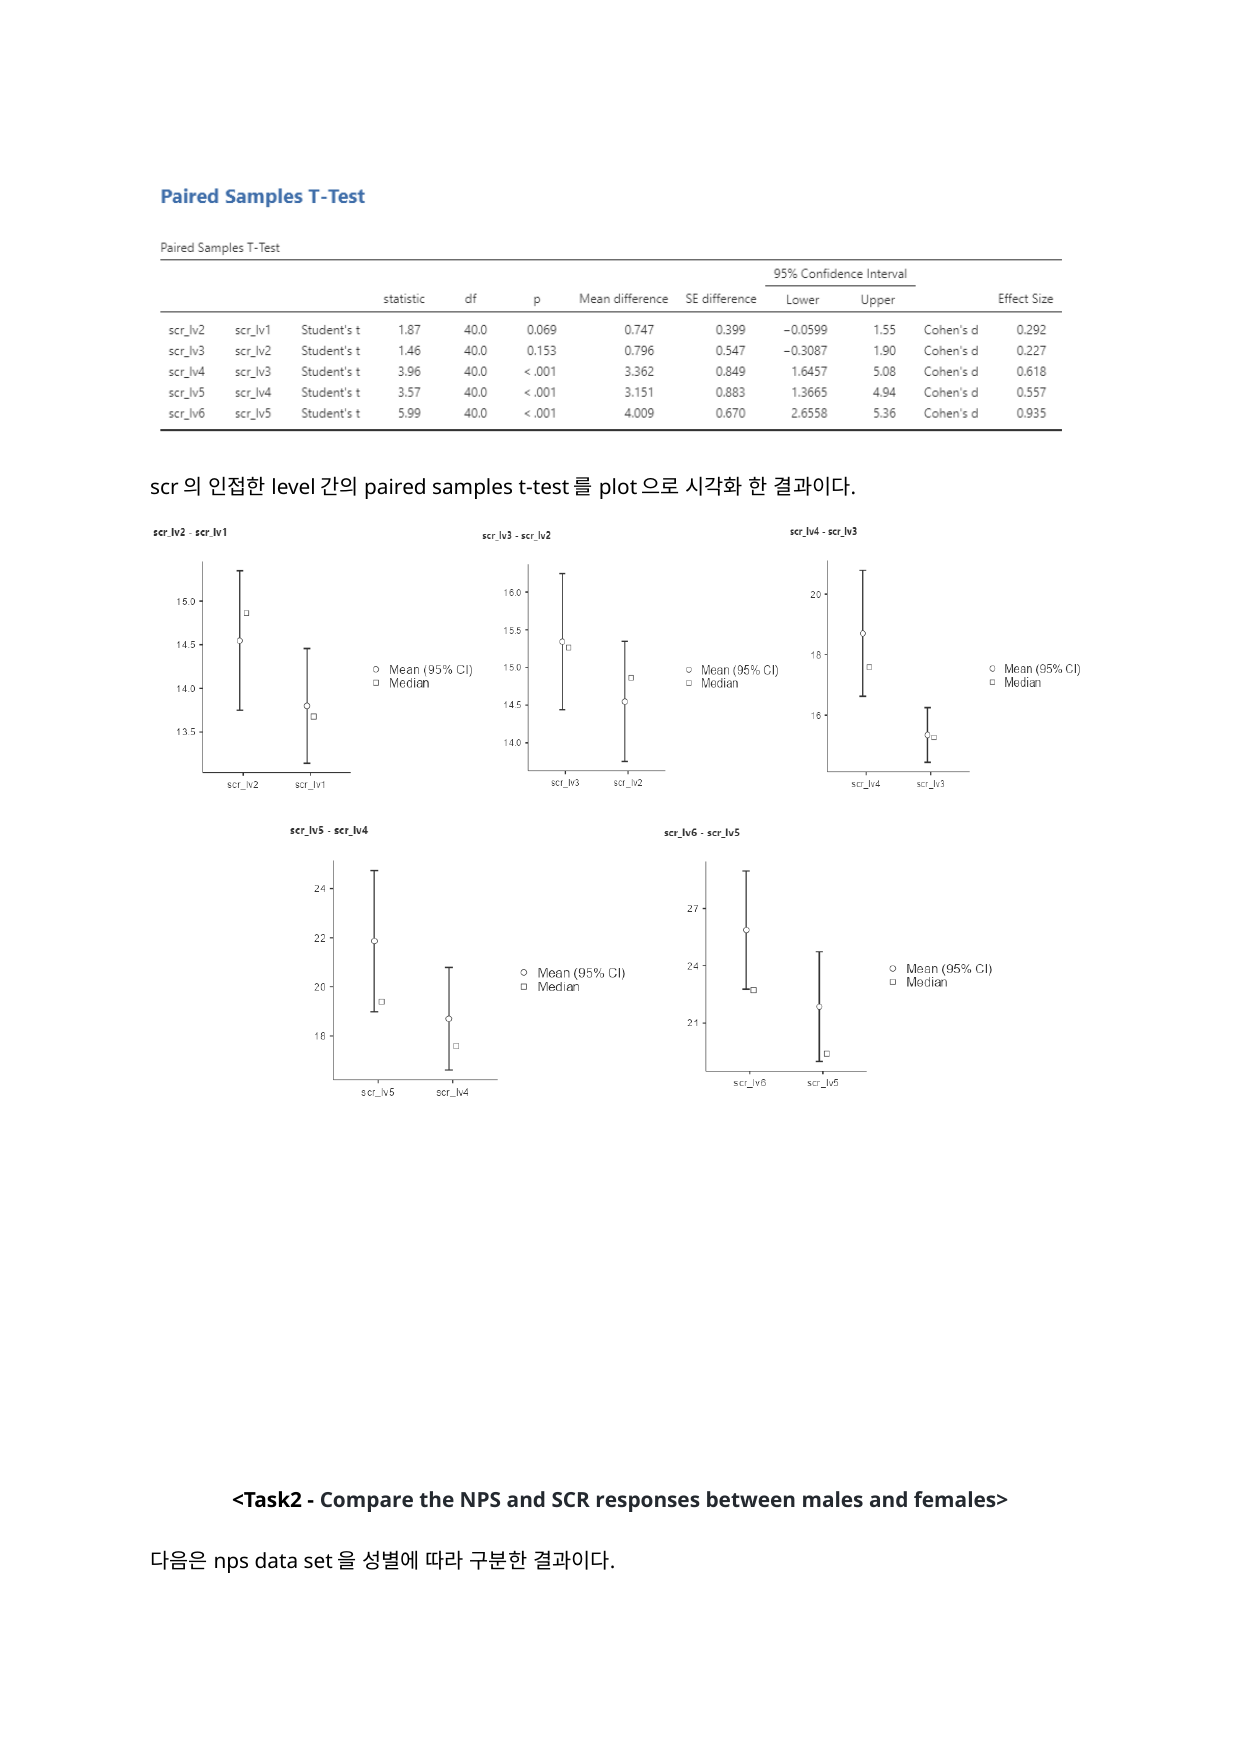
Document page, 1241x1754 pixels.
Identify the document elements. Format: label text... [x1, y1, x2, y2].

picture [658, 825, 997, 1110]
picture [150, 177, 1090, 452]
picture [285, 819, 627, 1110]
text <Task2 - Compare the NPS and SCR responses between males and females> [150, 1485, 1090, 1513]
text scr의 인접한 level간의 paired samples t-test를 plot으로 시각화 한 결과이다. [150, 470, 1090, 501]
text 다음은 nps data set을 성별에 따라 구분한 결과이다. [150, 1545, 1090, 1575]
picture [150, 519, 1084, 801]
